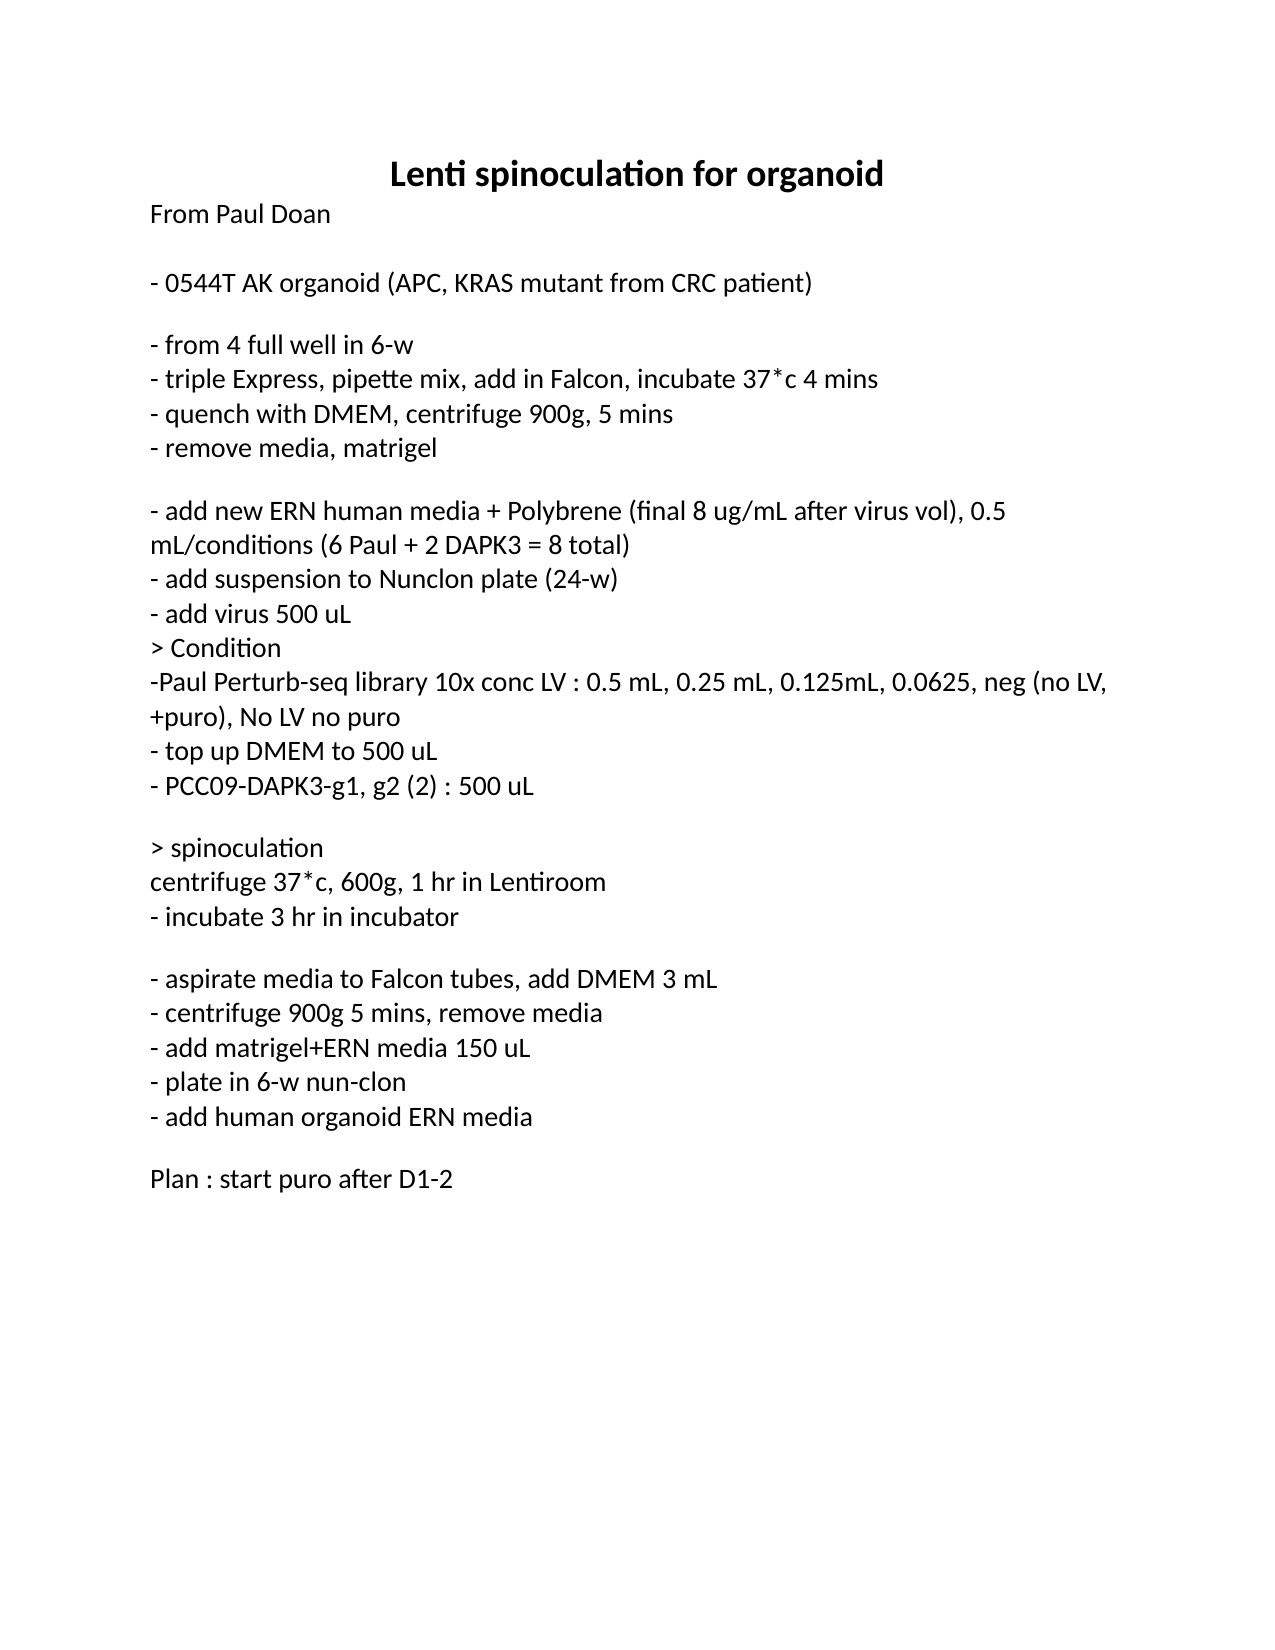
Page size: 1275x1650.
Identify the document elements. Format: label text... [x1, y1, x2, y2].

text From Paul Doan [150, 196, 1125, 230]
text - 0544T AK organoid (APC, KRAS mutant from CRC patient) - from 4 full well in 6-w - triple Express, pipette mix, add in Falcon, incubate 37*c 4 mins - quench with DMEM, centrifuge 900g, 5 mins - remove media, matrigel - add new ERN human media + Polybrene (final 8 ug/mL after virus vol), 0.5 mL/conditions (6 Paul + 2 DAPK3 = 8 total) - add suspension to Nunclon plate (24-w) - add virus 500 uL > Condition -Paul Perturb-seq library 10x conc LV : 0.5 mL, 0.25 mL, 0.125mL, 0.0625, neg (no LV, +puro), No LV no puro - top up DMEM to 500 uL - PCC09-DAPK3-g1, g2 (2) : 500 uL > spinoculation centrifuge 37*c, 600g, 1 hr in Lentiroom - incubate 3 hr in incubator - aspirate media to Falcon tubes, add DMEM 3 mL - centrifuge 900g 5 mins, remove media - add matrigel+ERN media 150 uL - plate in 6-w nun-clon - add human organoid ERN media Plan : start puro after D1-2 [150, 264, 1125, 1195]
text Lenti spinoculation for organoid [150, 150, 1125, 196]
